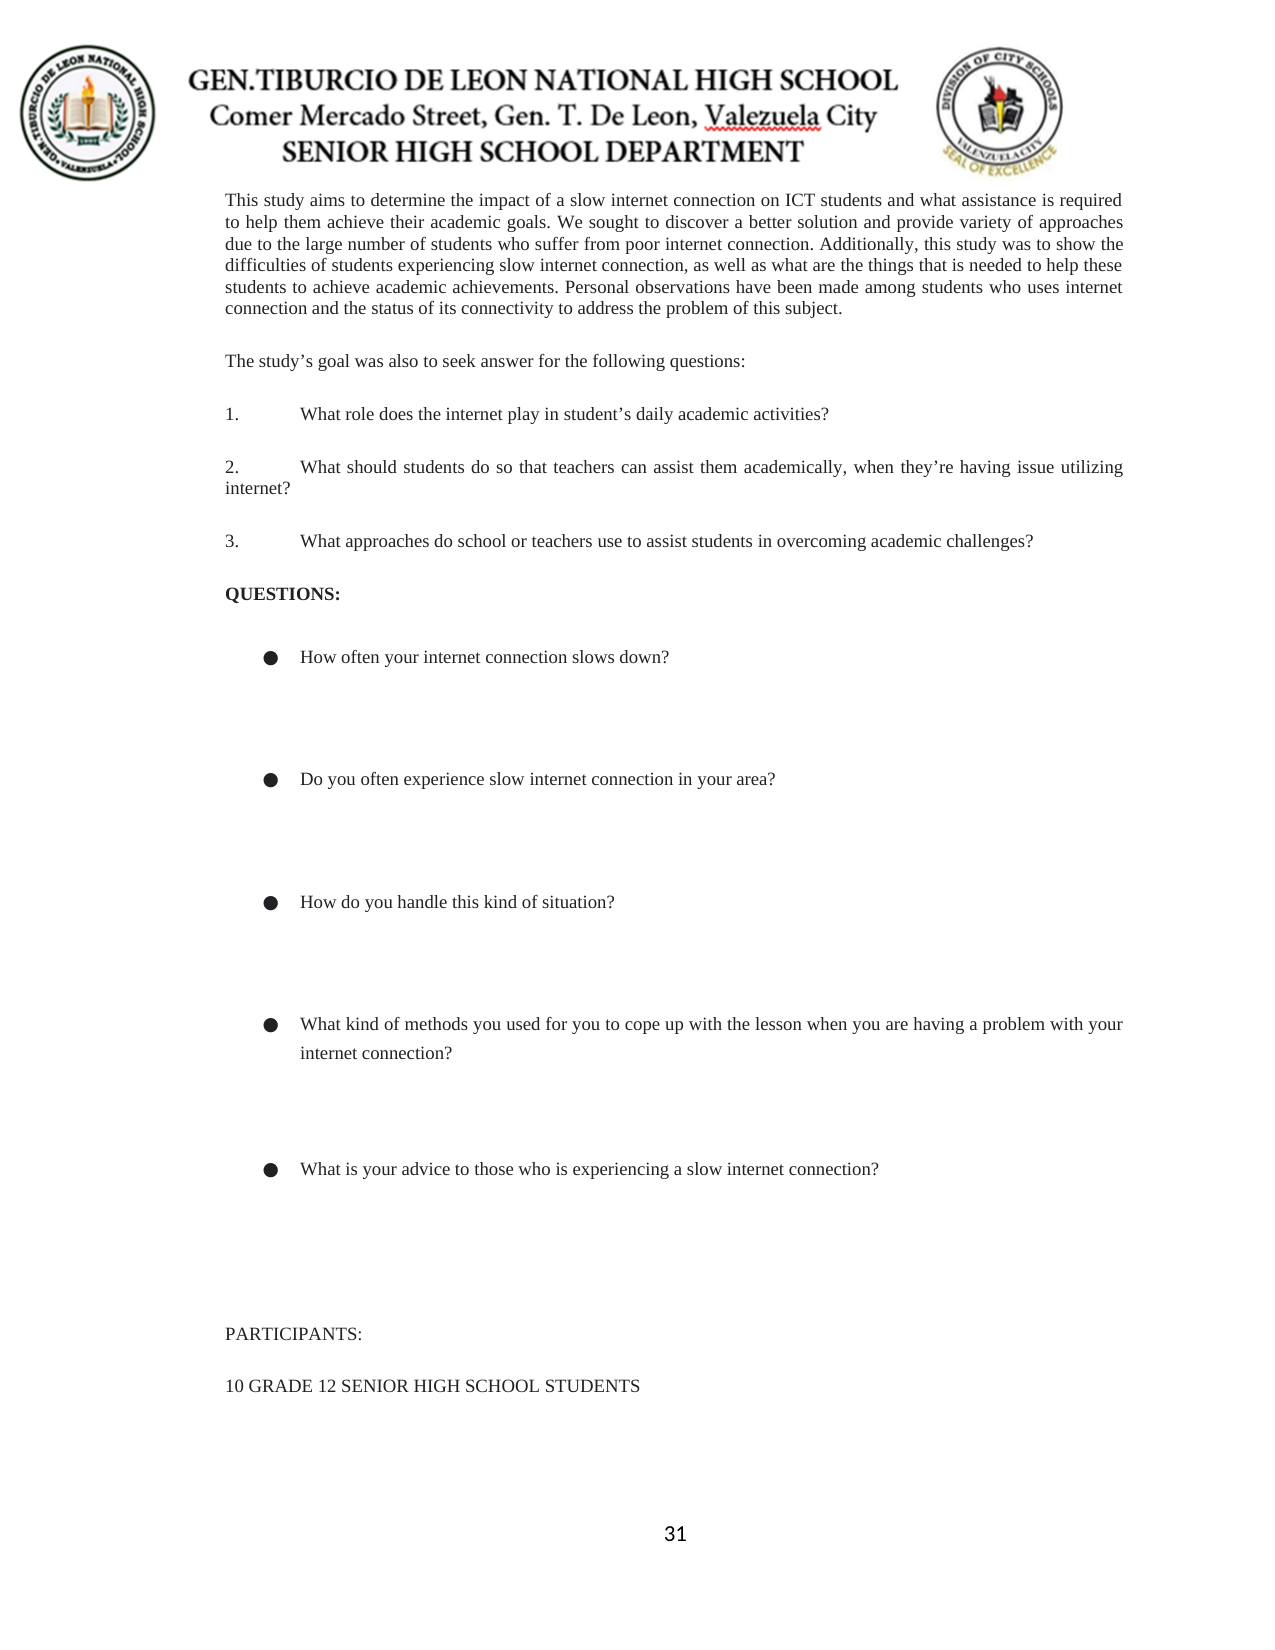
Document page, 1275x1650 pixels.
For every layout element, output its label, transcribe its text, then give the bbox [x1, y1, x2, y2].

list What kind of methods you used for you to cope up with the lesson when you are having a problem with your internet connection? [262, 1003, 1125, 1063]
text This study aims to determine the impact of a slow internet connection on ICT students and what assistance is required to help them achieve their academic goals. We sought to discover a better solution and provide variety of approaches due to the large number of students who suffer from poor internet connection. Additionally, this study was to show the difficulties of students experiencing slow internet connection, as well as what are the things that is needed to help these students to achieve academic achievements. Personal observations have been made among students who uses internet connection and the status of its connectivity to address the problem of this subject. [225, 150, 1125, 319]
text PARTICIPANTS: [225, 1322, 1125, 1344]
picture [0, 40, 1082, 190]
text QUESTIONS: [225, 583, 1125, 604]
text The study’s goal was also to seek answer for the following questions: [225, 350, 1125, 372]
text 10 GRADE 12 SENIOR HIGH SCHOOL STUDENTS [225, 1375, 1125, 1397]
list What is your advice to those who is experiencing a slow internet connection? [262, 1147, 1125, 1186]
list How do you handle this kind of situation? [262, 881, 1125, 919]
text 2. What should students do so that teachers can assist them academically, when they’re having issue utilizing internet? [225, 456, 1125, 499]
text 3. What approaches do school or teachers use to assist students in overcoming academic challenges? [225, 530, 1125, 552]
list How often your internet connection slows down? [262, 636, 1125, 674]
list Do you often experience slow internet connection in your area? [262, 758, 1125, 797]
text 1. What role does the internet play in student’s daily academic activities? [225, 403, 1125, 424]
